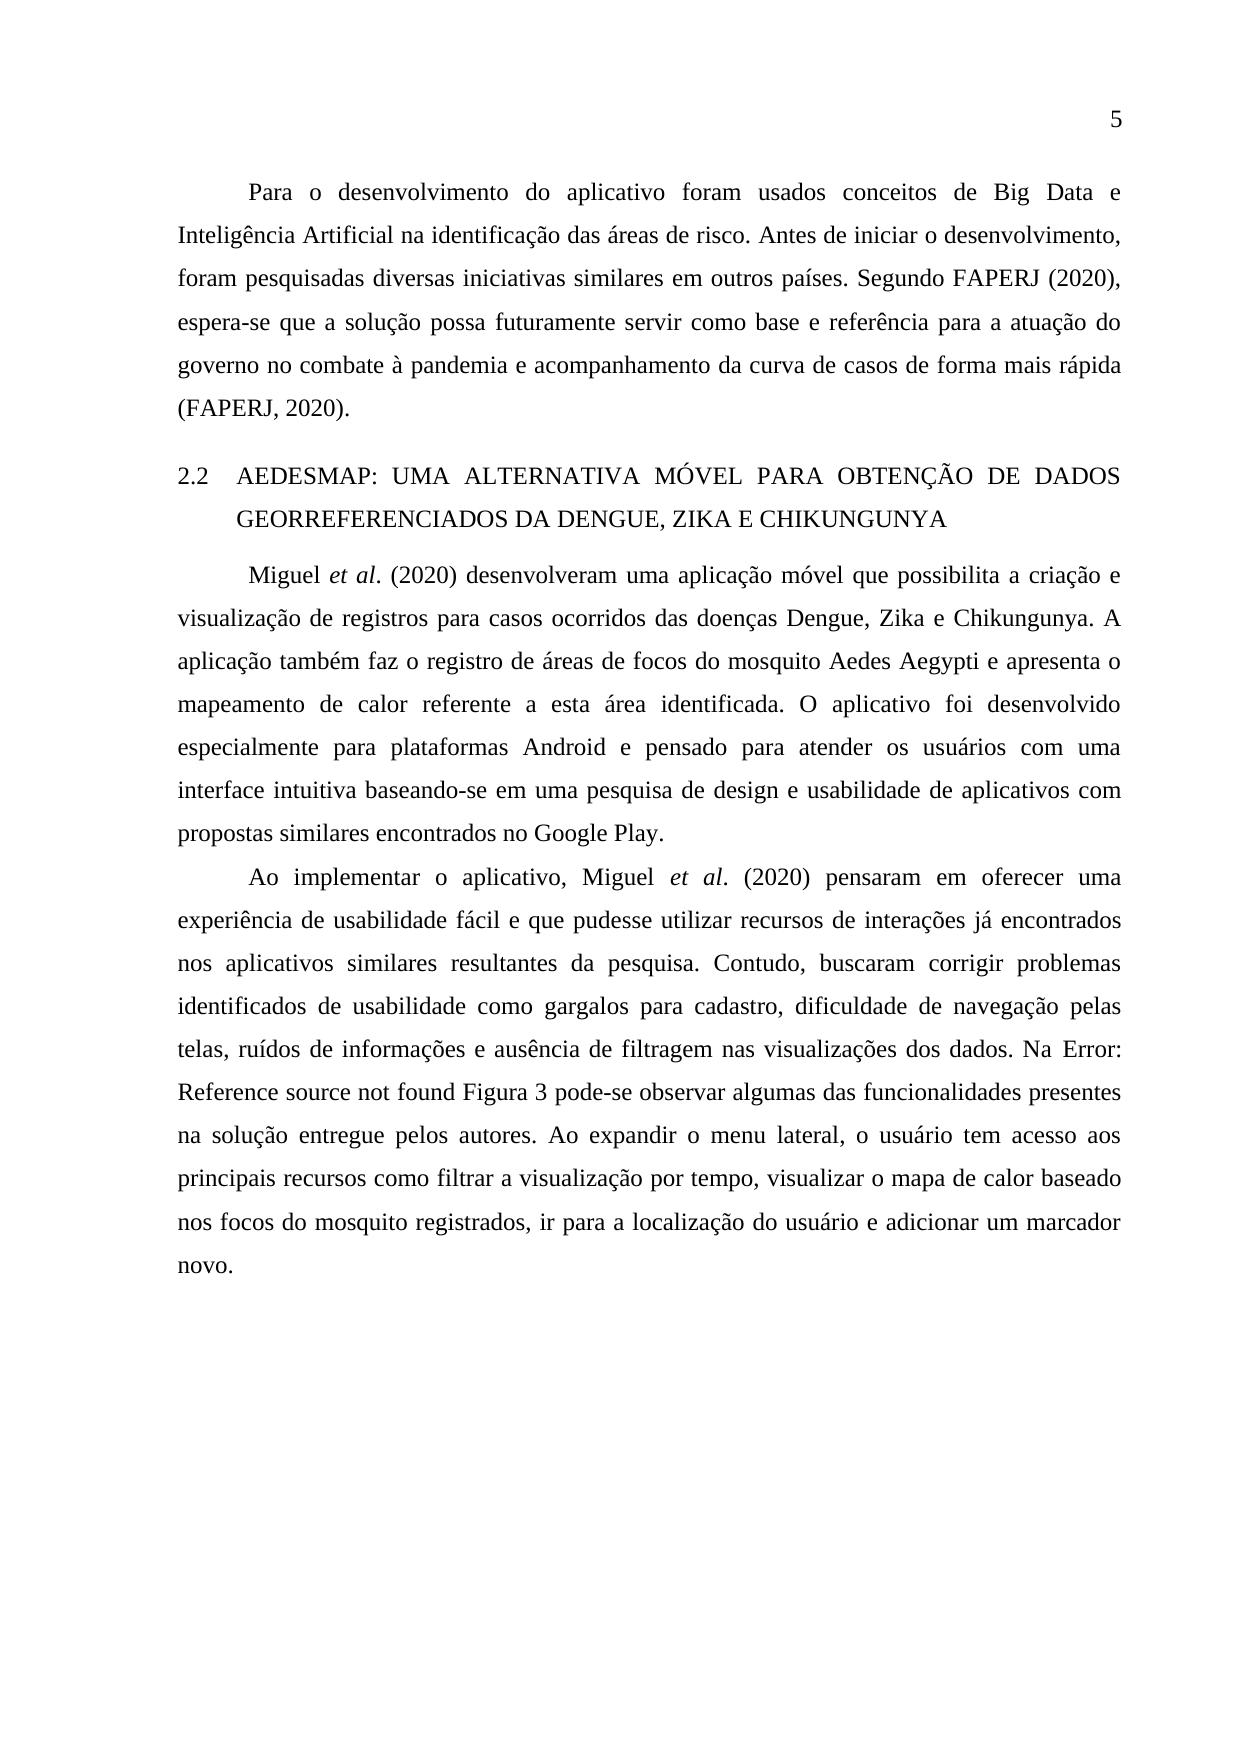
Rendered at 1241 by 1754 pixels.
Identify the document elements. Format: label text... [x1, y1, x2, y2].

text Para o desenvolvimento do aplicativo foram usados conceitos de Big Data e Inteligência Artificial na identificação das áreas de risco. Antes de iniciar o desenvolvimento, foram pesquisadas diversas iniciativas similares em outros países. Segundo FAPERJ (2020), espera-se que a solução possa futuramente servir como base e referência para a atuação do governo no combate à pandemia e acompanhamento da curva de casos de forma mais rápida (FAPERJ, 2020). [177, 177, 1122, 422]
text Miguel et al. (2020) desenvolveram uma aplicação móvel que possibilita a criação e visualização de registros para casos ocorridos das doenças Dengue, Zika e Chikungunya. A aplicação também faz o registro de áreas de focos do mosquito Aedes Aegypti e apresenta o mapeamento de calor referente a esta área identificada. O aplicativo foi desenvolvido especialmente para plataformas Android e pensado para atender os usuários com uma interface intuitiva baseando-se em uma pesquisa de design e usabilidade de aplicativos com propostas similares encontrados no Google Play. [177, 560, 1122, 847]
subtitle AedesMap: uma alternativa móvel para obtenção de dados georreferenciados da Dengue, Zika e Chikungunya [177, 461, 1122, 533]
